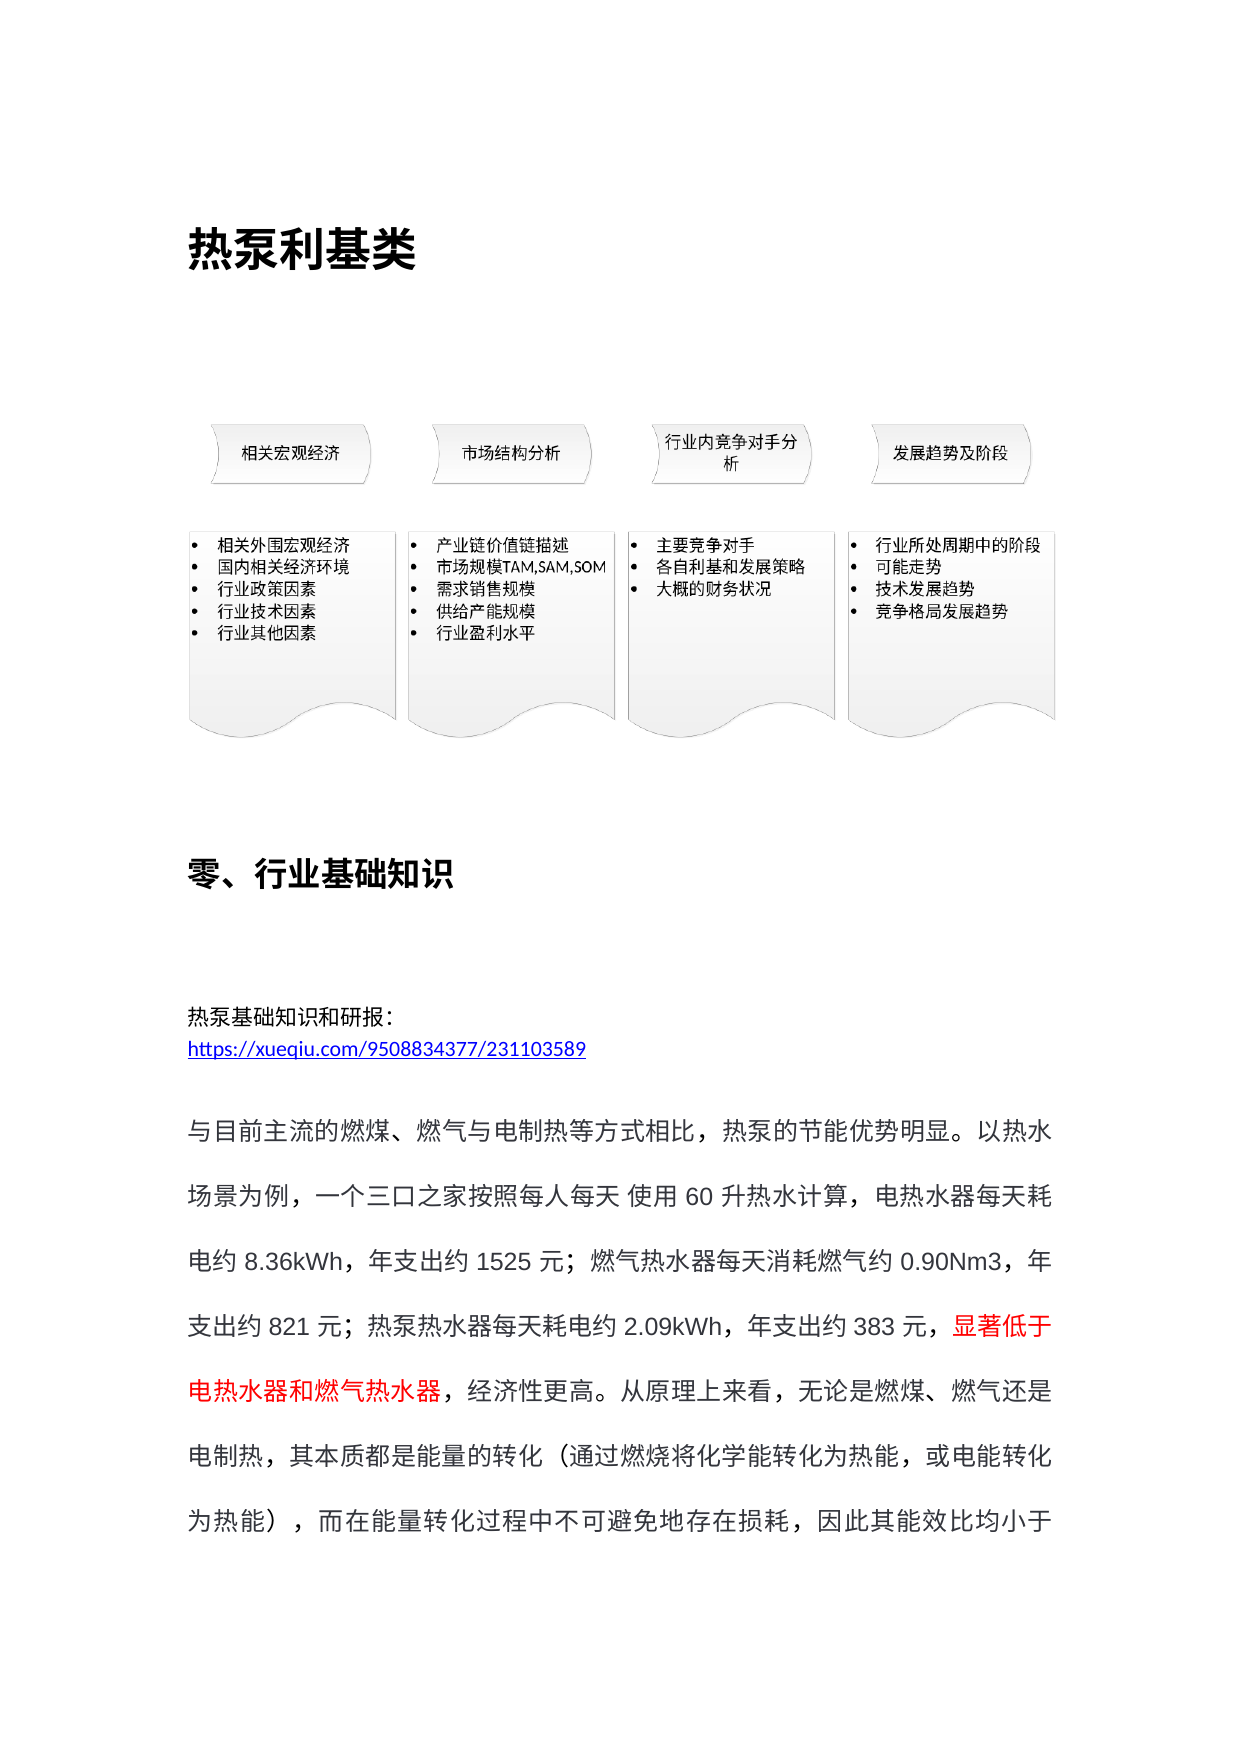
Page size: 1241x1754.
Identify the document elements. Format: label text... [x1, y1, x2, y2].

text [187, 1097, 1053, 1552]
text 热泵基础知识和研报： [187, 999, 1053, 1032]
subtitle 热泵利基类 [187, 197, 1053, 295]
text https://xueqiu.com/9508834377/231103589 [187, 1032, 1053, 1064]
subtitle 零、行业基础知识 [187, 840, 1053, 905]
